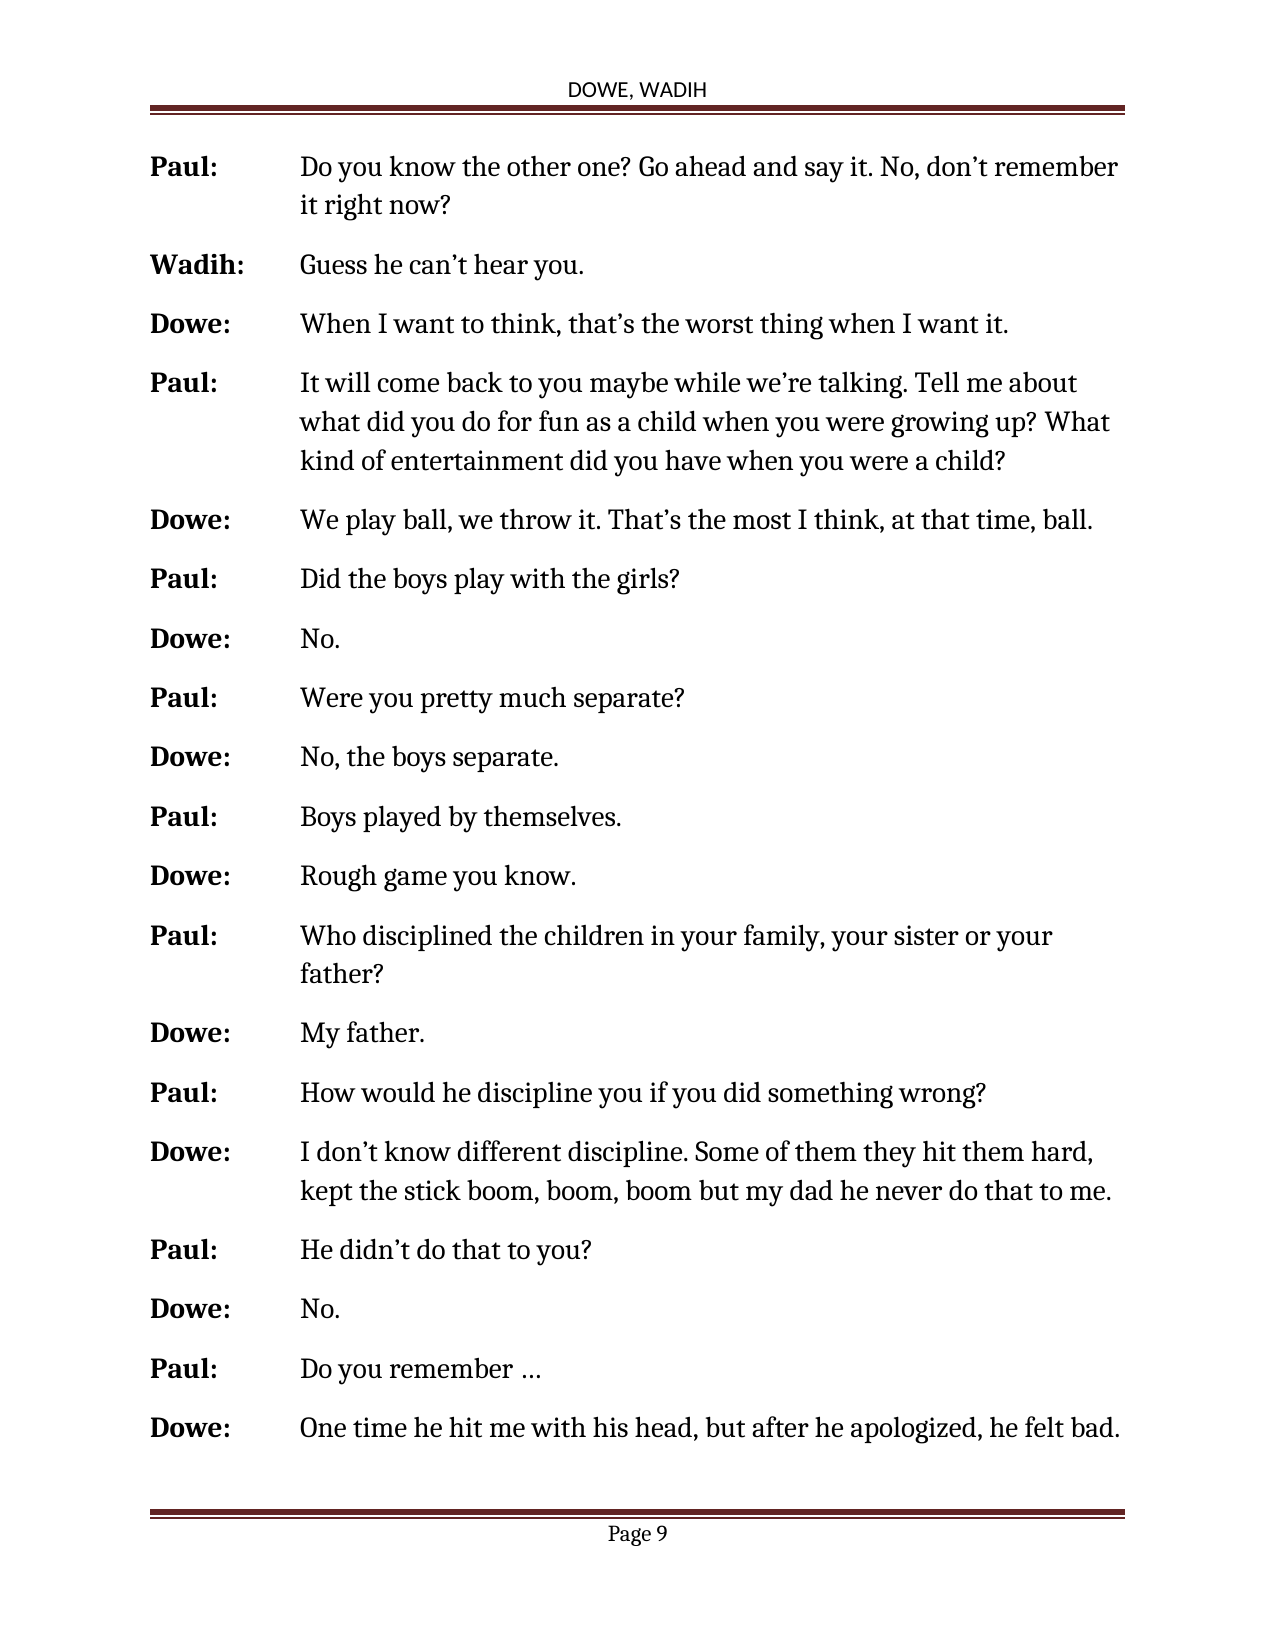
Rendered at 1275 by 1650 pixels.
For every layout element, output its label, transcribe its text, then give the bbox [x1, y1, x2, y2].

text Paul: How would he discipline you if you did something wrong? [150, 1076, 1125, 1109]
text Dowe: My father. [150, 1017, 1125, 1050]
text Paul: He didn’t do that to you? [150, 1233, 1125, 1267]
text Dowe: No. [150, 622, 1125, 655]
text Dowe: Rough game you know. [150, 859, 1125, 893]
text Dowe: We play ball, we throw it. That’s the most I think, at that time, ball. [150, 503, 1125, 537]
text Dowe: I don’t know different discipline. Some of them they hit them hard, kept the stick boom, boom, boom but my dad he never do that to me. [150, 1135, 1125, 1207]
text Paul: Boys played by themselves. [150, 800, 1125, 833]
text Dowe: One time he hit me with his head, but after he apologized, he felt bad. [150, 1411, 1125, 1445]
text Paul: Did the boys play with the girls? [150, 562, 1125, 596]
text Paul: Do you know the other one? Go ahead and say it. No, don’t remember it right now? [150, 150, 1125, 222]
text Paul: Do you remember … [150, 1352, 1125, 1386]
text Paul: Were you pretty much separate? [150, 681, 1125, 715]
text Dowe: No, the boys separate. [150, 741, 1125, 774]
text Paul: Who disciplined the children in your family, your sister or your father? [150, 919, 1125, 991]
text Dowe: When I want to think, that’s the worst thing when I want it. [150, 307, 1125, 341]
text Dowe: No. [150, 1293, 1125, 1326]
text Wadih: Guess he can’t hear you. [150, 248, 1125, 281]
text Paul: It will come back to you maybe while we’re talking. Tell me about what did you do for fun as a child when you were growing up? What kind of entertainment did you have when you were a child? [150, 367, 1125, 477]
